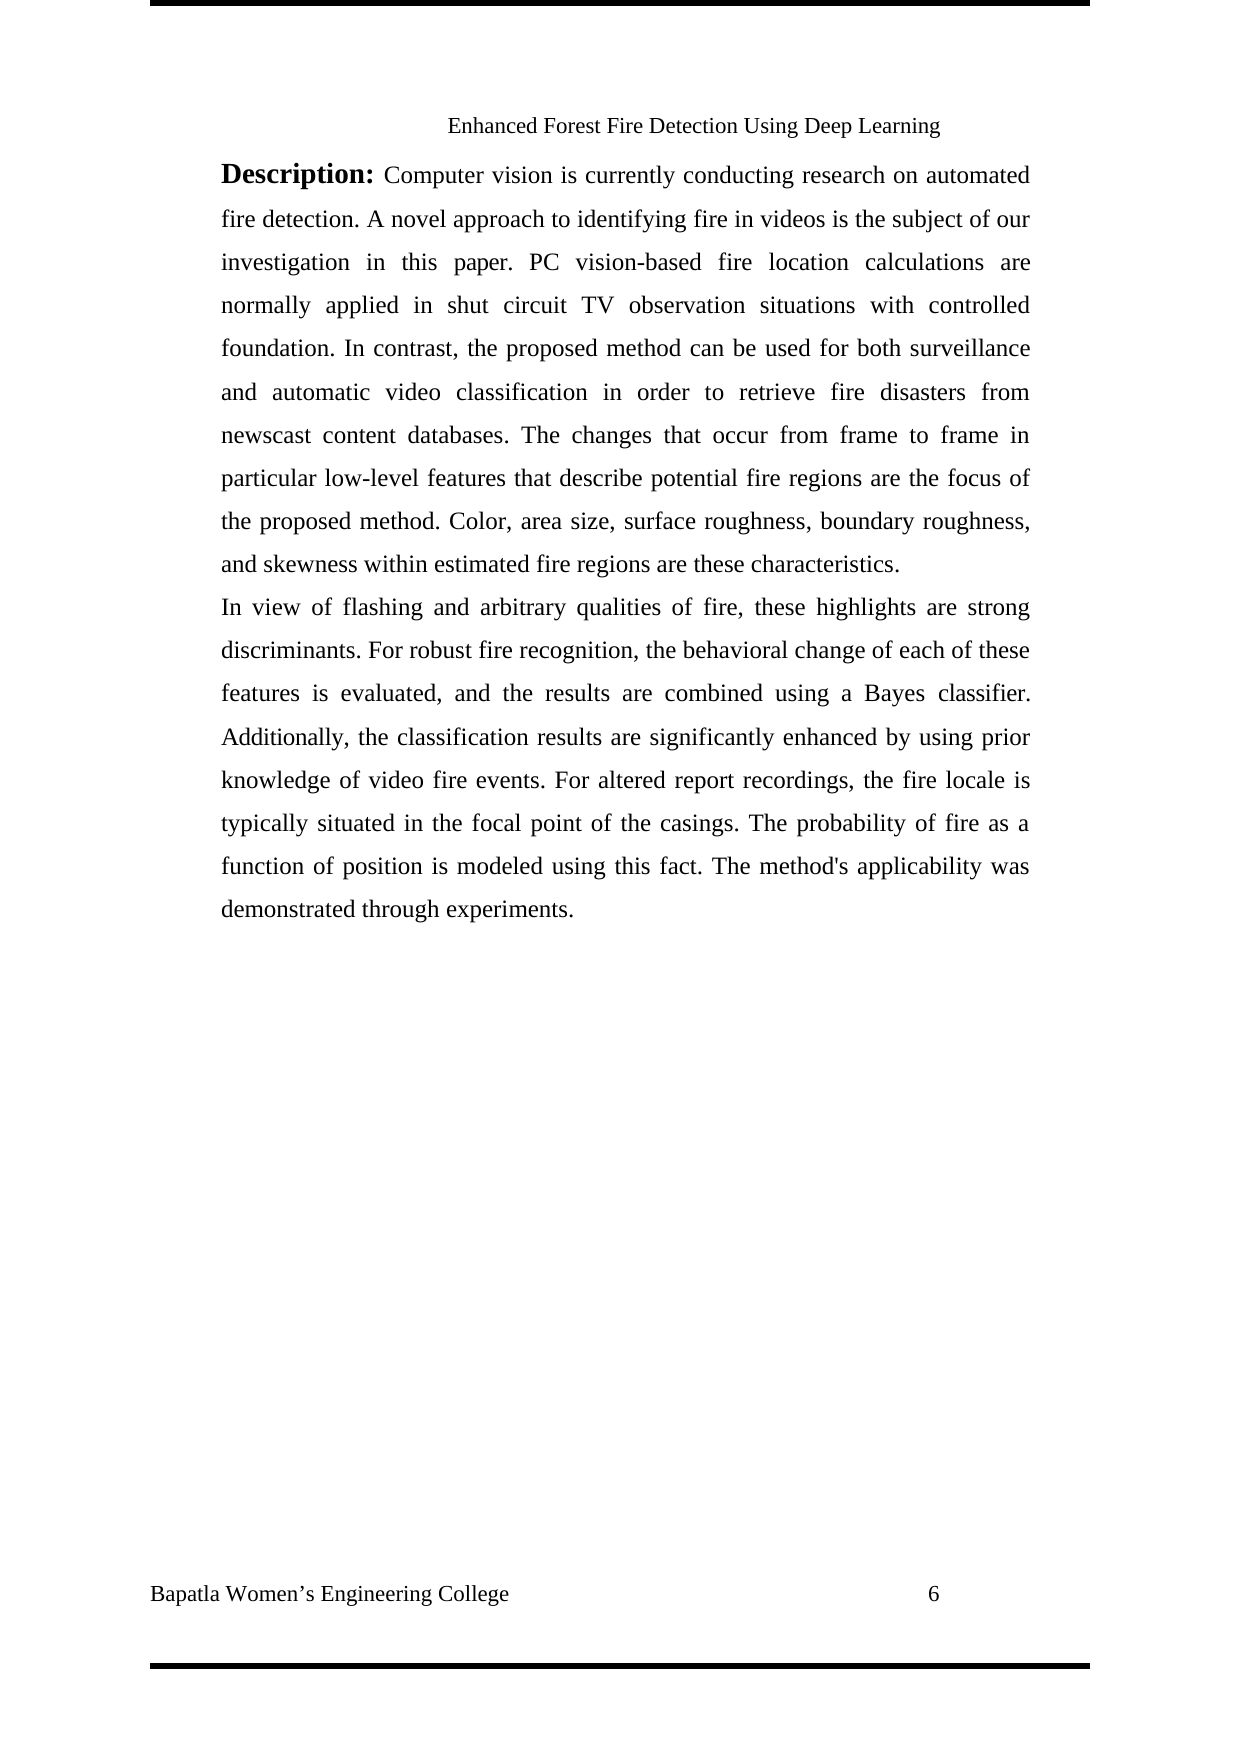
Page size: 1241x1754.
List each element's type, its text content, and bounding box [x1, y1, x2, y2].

text In view of flashing and arbitrary qualities of fire, these highlights are strong discriminants. For robust fire recognition, the behavioral change of each of these features is evaluated, and the results are combined using a Bayes classifier. Additionally, the classification results are significantly enhanced by using prior knowledge of video fire events. For altered report recordings, the fire locale is typically situated in the focal point of the casings. The probability of fire as a function of position is modeled using this fact. The method's applicability was demonstrated through experiments. [221, 592, 1031, 923]
text Description: Computer vision is currently conducting research on automated fire detection. A novel approach to identifying fire in videos is the subject of our investigation in this paper. PC vision-based fire location calculations are normally applied in shut circuit TV observation situations with controlled foundation. In contrast, the proposed method can be used for both surveillance and automatic video classification in order to retrieve fire disasters from newscast content databases. The changes that occur from frame to frame in particular low-level features that describe potential fire regions are the focus of the proposed method. Color, area size, surface roughness, boundary roughness, and skewness within estimated fire regions are these characteristics. [221, 156, 1031, 578]
